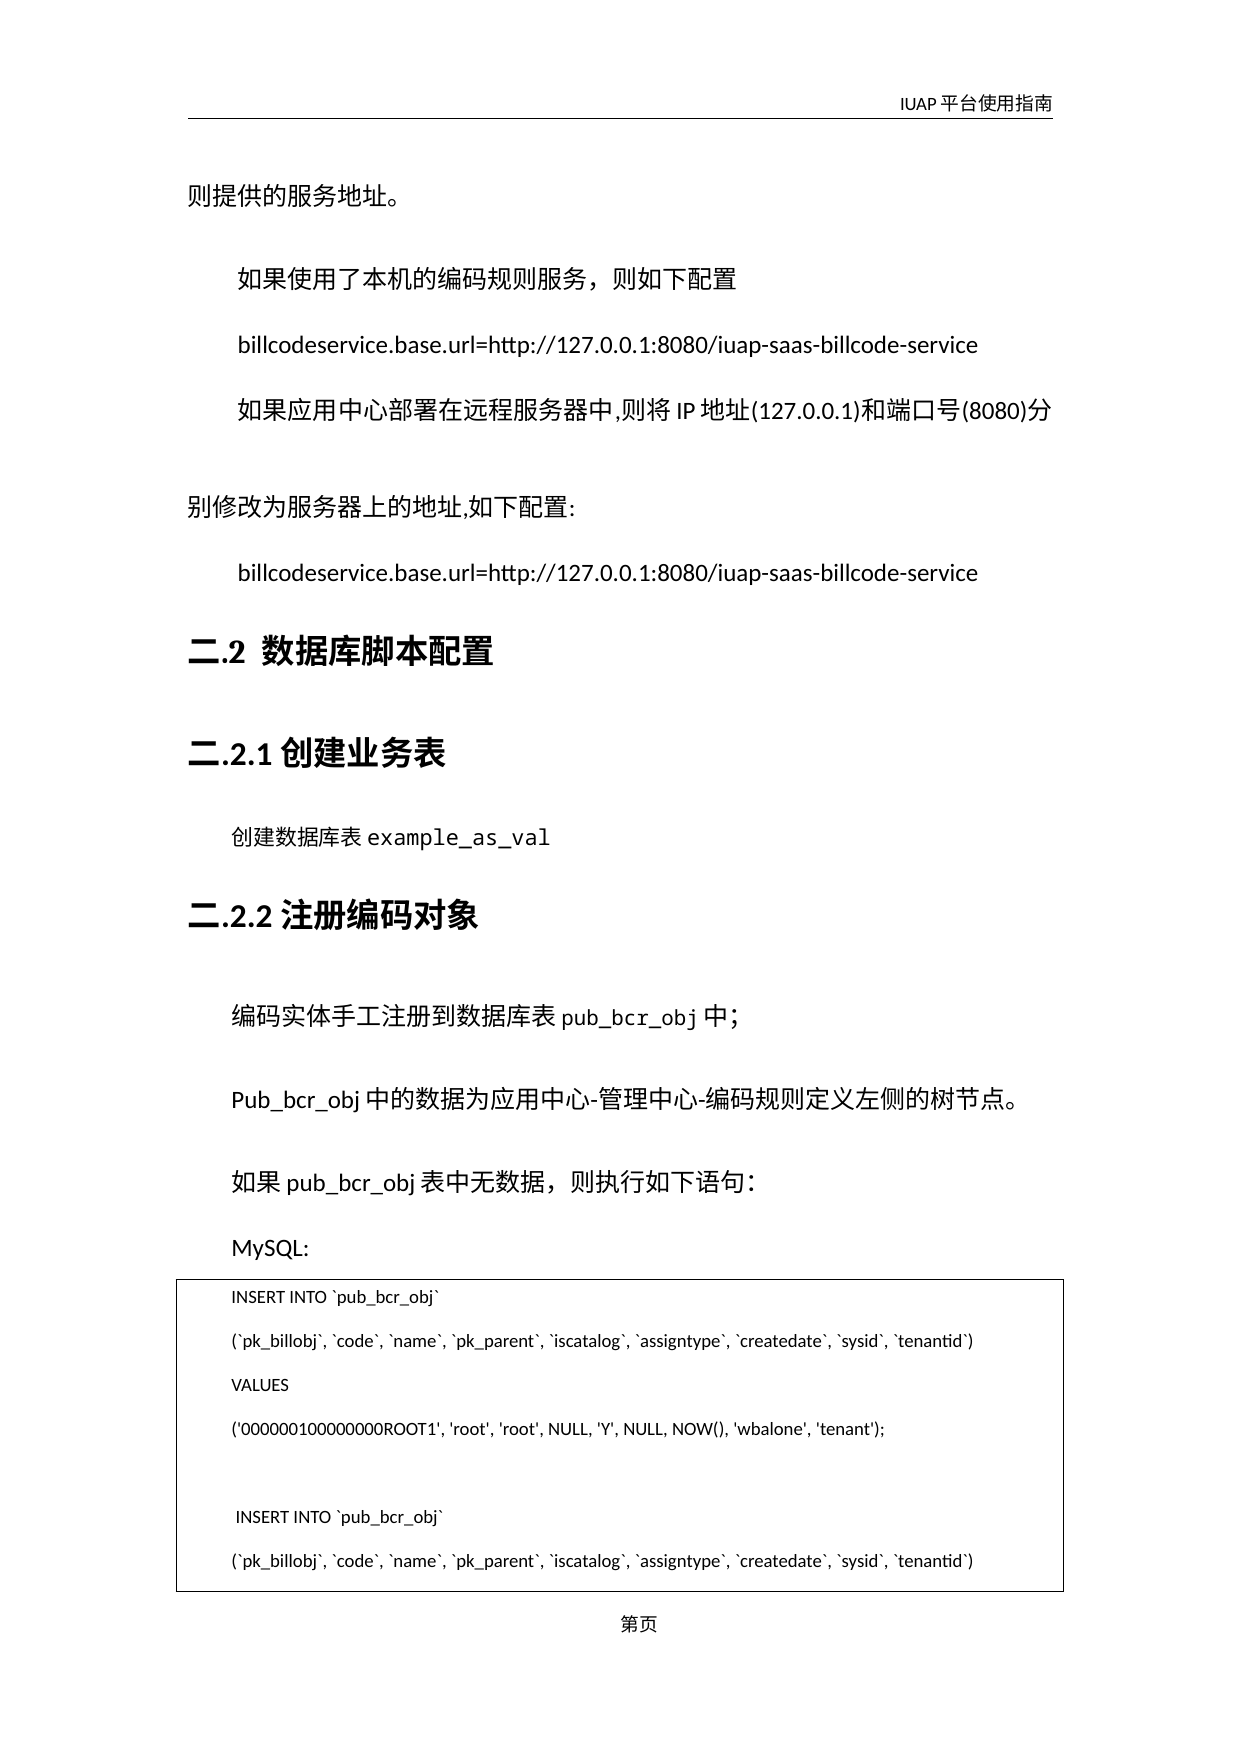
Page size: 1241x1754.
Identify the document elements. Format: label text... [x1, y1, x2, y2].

subtitle 数据库脚本配置 [187, 617, 1053, 682]
subtitle 注册编码对象 [187, 881, 1053, 946]
list 如果pub_bcr_obj表中无数据，则执行如下语句： [231, 1148, 1053, 1213]
text 如果应用中心部署在远程服务器中,则将IP地址(127.0.0.1)和端口号(8080)分别修改为服务器上的地址,如下配置: [187, 376, 1053, 538]
text billcodeservice.base.url=http://127.0.0.1:8080/iuap-saas-billcode-service [187, 328, 1053, 361]
list Pub_bcr_obj中的数据为应用中心-管理中心-编码规则定义左侧的树节点。 [231, 1065, 1053, 1130]
list MySQL: [231, 1232, 1053, 1264]
text 创建数据库表example_as_val [187, 820, 1053, 852]
text billcodeservice.base.url=http://127.0.0.1:8080/iuap-saas-billcode-service [187, 557, 1053, 589]
text 配置项目中src/resources/目录下的application.properties文件，配置编码规则提供的服务地址。 [187, 162, 1053, 227]
subtitle 创建业务表 [187, 718, 1053, 783]
text 如果使用了本机的编码规则服务，则如下配置 [187, 245, 1053, 310]
list 编码实体手工注册到数据库表pub_bcr_obj中； [231, 982, 1053, 1047]
